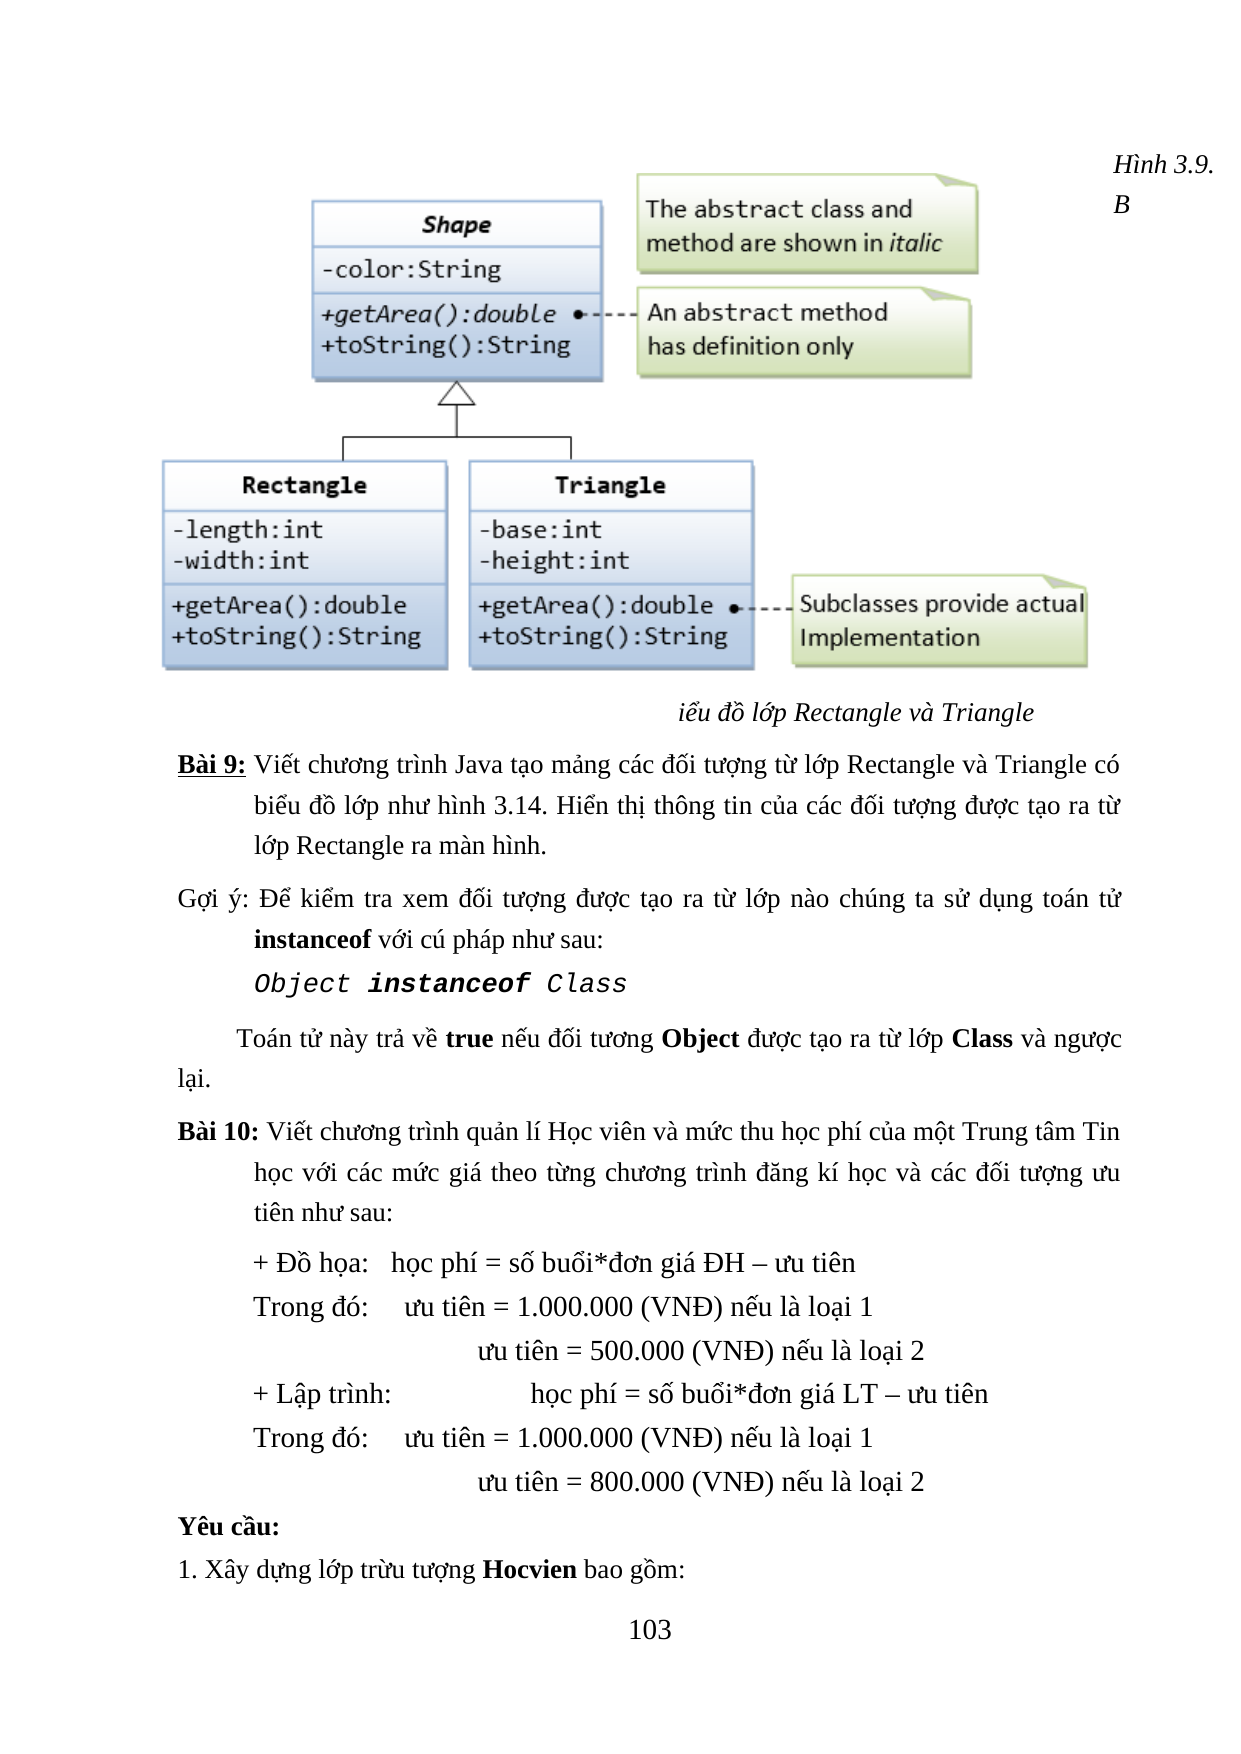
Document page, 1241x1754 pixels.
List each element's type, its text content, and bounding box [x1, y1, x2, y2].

text Gợi ý: Để kiểm tra xem đối tượng được tạo ra từ lớp nào chúng ta sử dụng toán tử instanceof với cú pháp như sau: [177, 882, 1122, 954]
text + Đồ họa: học phí = số buổi*đơn giá ĐH – ưu tiên [177, 1243, 1122, 1280]
text ưu tiên = 800.000 (VNĐ) nếu là loại 2 [402, 1461, 1122, 1499]
text Object instanceof Class [254, 969, 1122, 1000]
text Bài 10: Viết chương trình quản lí Học viên và mức thu học phí của một Trung tâm Tin học với các mức giá theo từng chương trình đăng kí học và các đối tượng ưu tiên như sau: [177, 1115, 1122, 1227]
text + Lập trình: học phí = số buổi*đơn giá LT – ưu tiên [177, 1374, 1122, 1411]
text Toán tử này trả về true nếu đối tương Object được tạo ra từ lớp Class và ngược lại. [177, 1022, 1122, 1093]
text Trong đó: ưu tiên = 1.000.000 (VNĐ) nếu là loại 1 [177, 1286, 1122, 1324]
text Bài 9: Viết chương trình Java tạo mảng các đối tượng từ lớp Rectangle và Triangle có biểu đồ lớp như hình 3.14. Hiển thị thông tin của các đối tượng được tạo ra từ lớp Rectangle ra màn hình. [177, 749, 1122, 861]
text Yêu cầu: [177, 1505, 1122, 1543]
text Trong đó: ưu tiên = 1.000.000 (VNĐ) nếu là loại 1 [177, 1418, 1122, 1455]
text 1. Xây dựng lớp trừu tượng Hocvien bao gồm: [177, 1549, 1122, 1586]
text ưu tiên = 500.000 (VNĐ) nếu là loại 2 [402, 1330, 1122, 1368]
picture [153, 173, 1094, 676]
